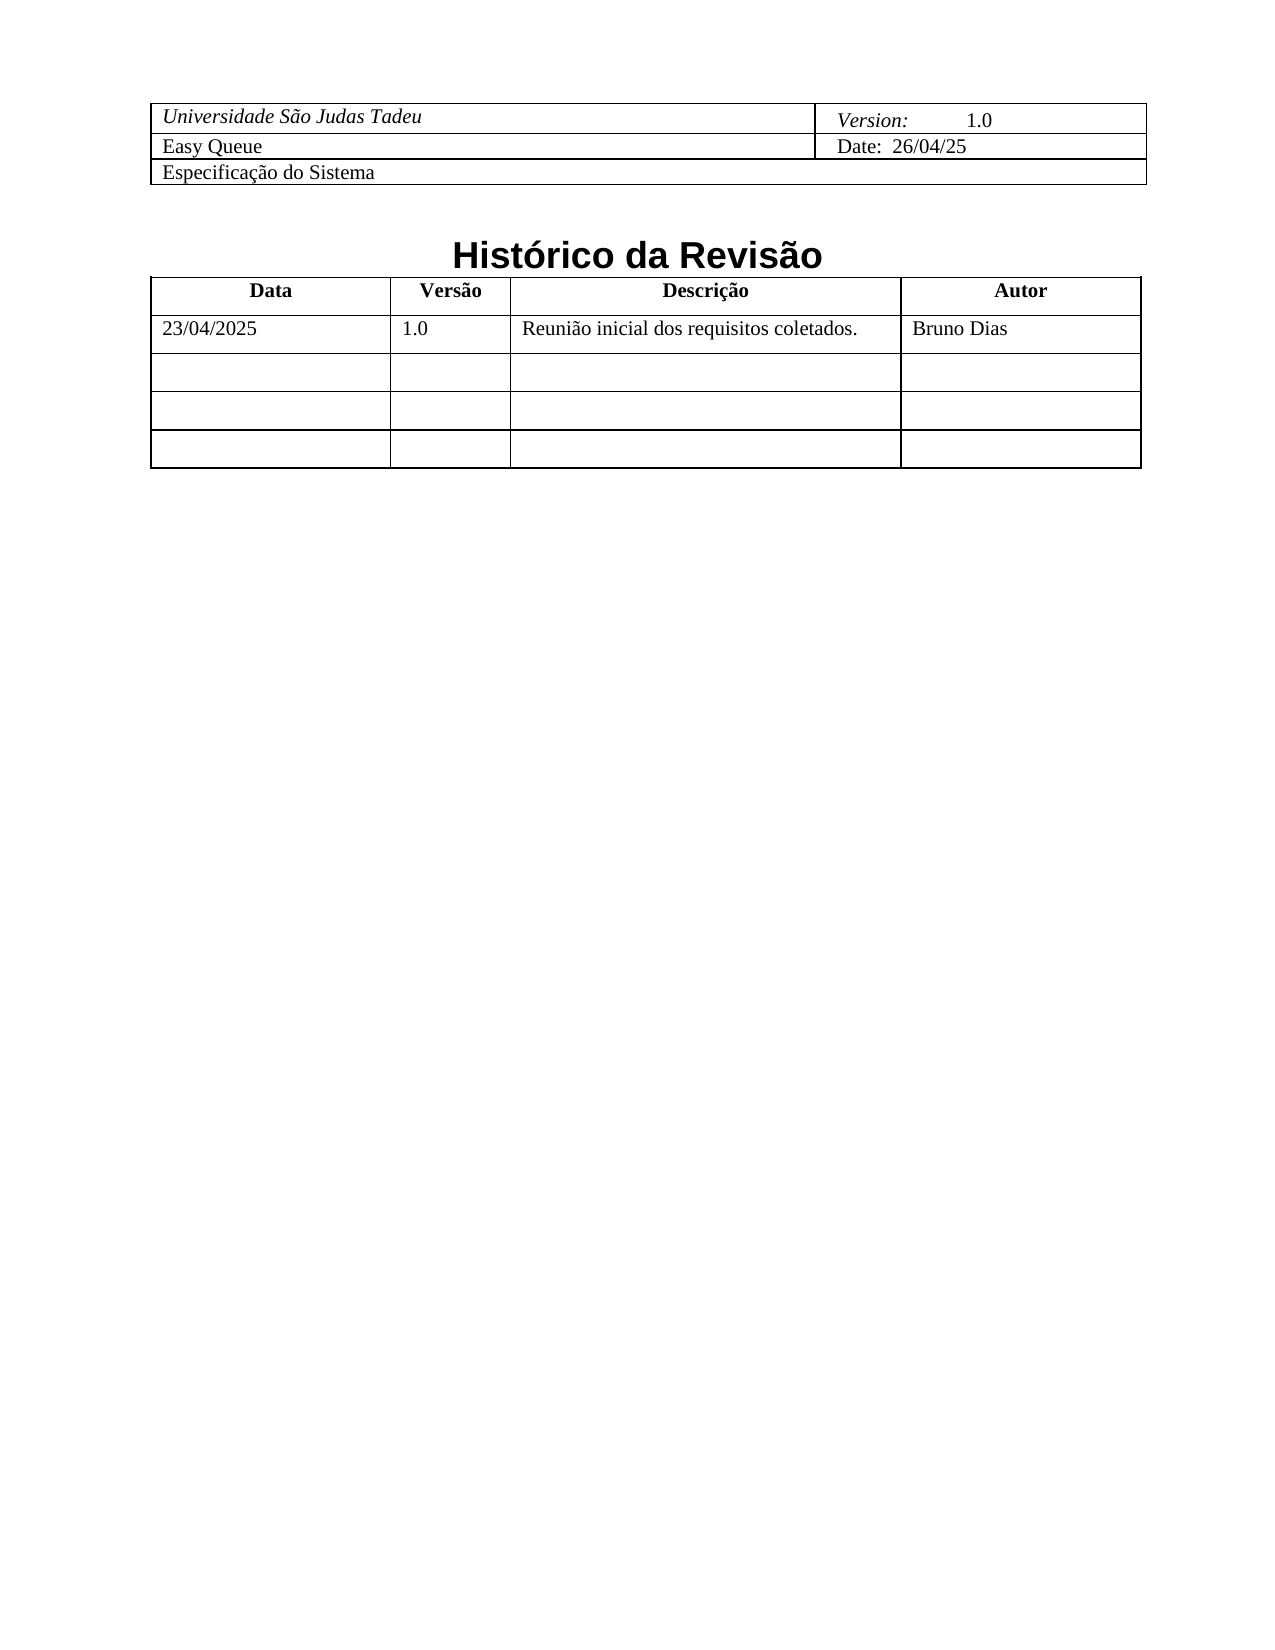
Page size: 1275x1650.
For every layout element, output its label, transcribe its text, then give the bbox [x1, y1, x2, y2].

table_cell 23/04/2025 [152, 316, 390, 353]
table_cell [152, 354, 390, 391]
table_header Autor [902, 278, 1140, 314]
title Histórico da Revisão [150, 233, 1125, 276]
table_cell [511, 354, 900, 391]
table_cell [902, 392, 1140, 429]
table_cell [511, 392, 900, 429]
table_cell [902, 431, 1140, 467]
table_cell [511, 431, 900, 467]
table_cell [152, 431, 390, 467]
table_cell [152, 392, 390, 429]
table_cell Bruno Dias [902, 316, 1140, 353]
table_cell Reunião inicial dos requisitos coletados. [511, 316, 900, 353]
table_header Versão [391, 278, 510, 314]
table_header Data [152, 278, 390, 314]
table_header Descrição [511, 278, 900, 314]
table_cell 1.0 [391, 316, 510, 353]
table_cell [902, 354, 1140, 391]
table_cell [391, 431, 510, 467]
table_cell [391, 392, 510, 429]
table_cell [391, 354, 510, 391]
